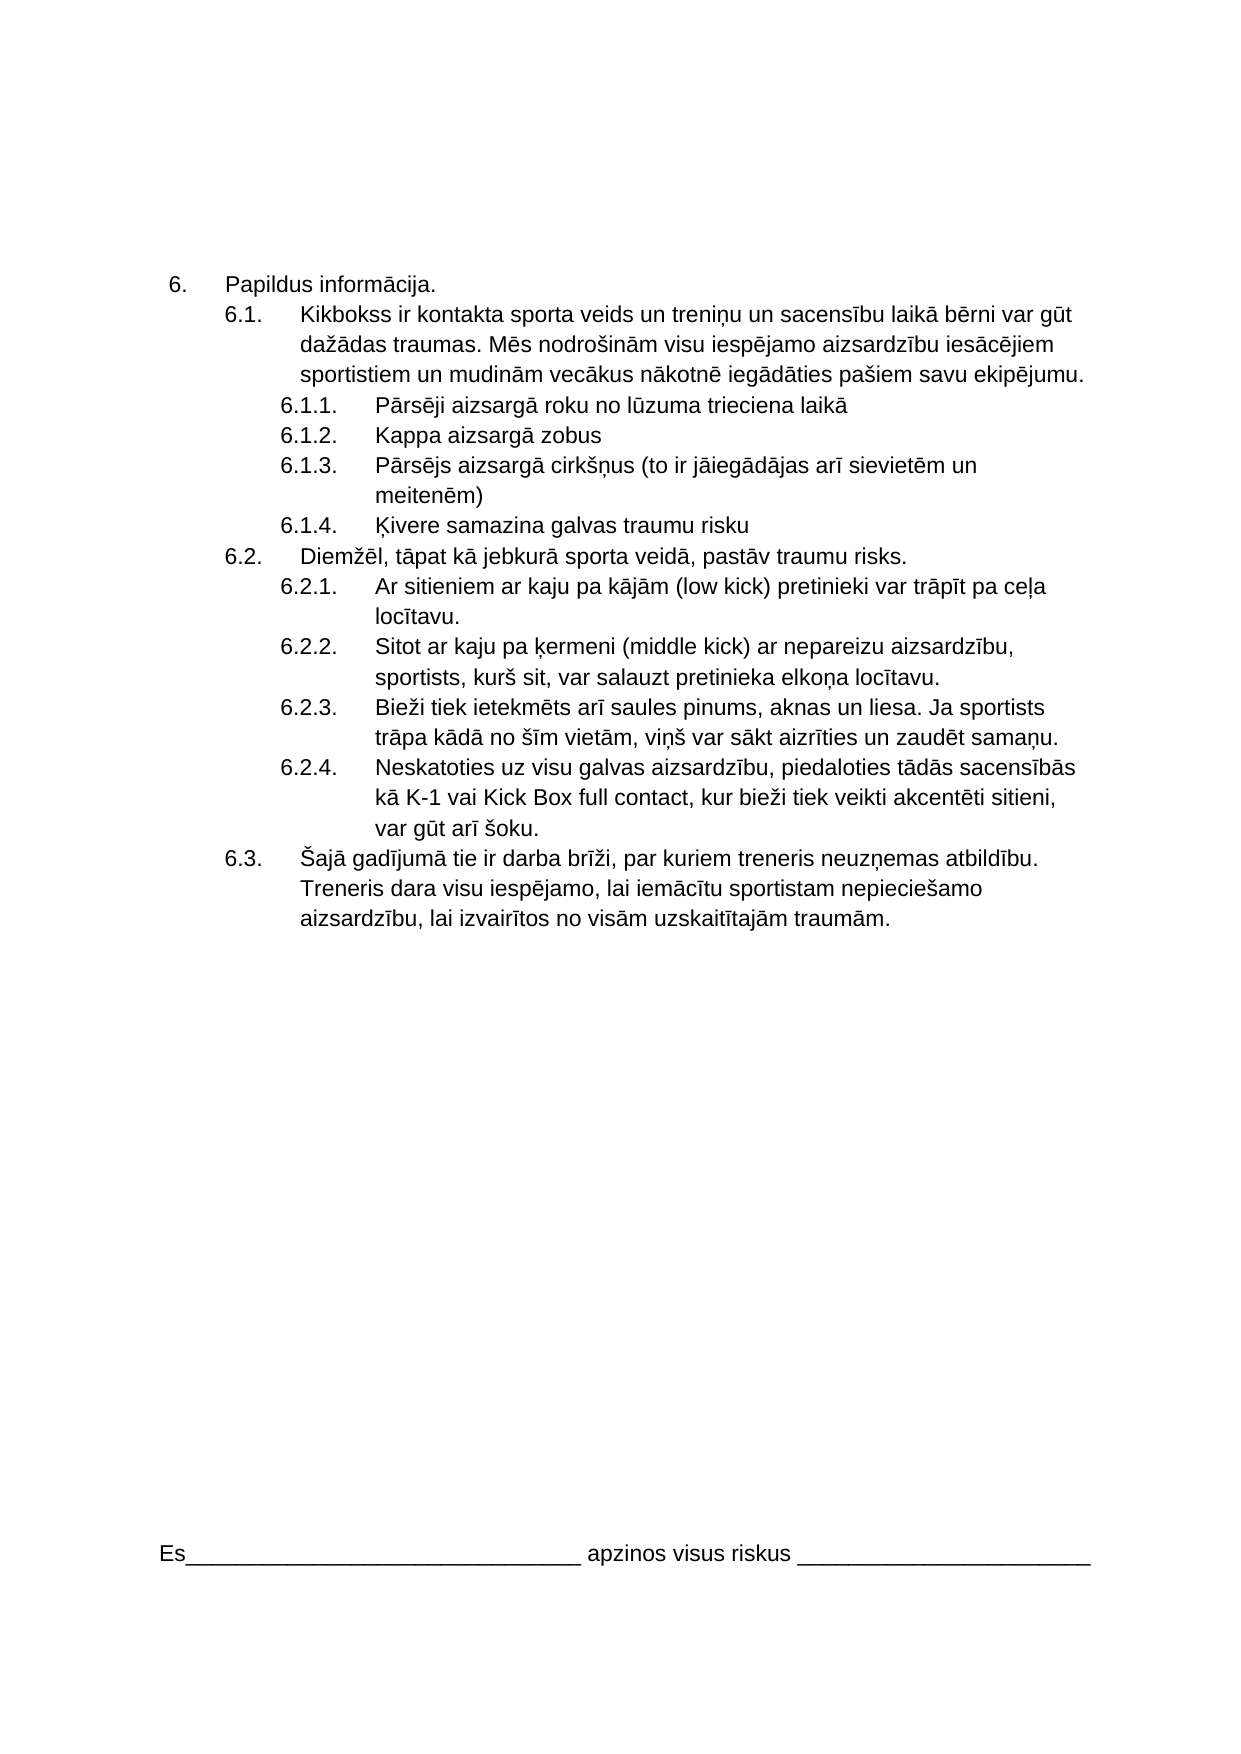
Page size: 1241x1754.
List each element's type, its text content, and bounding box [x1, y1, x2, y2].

list Šajā gadījumā tie ir darba brīži, par kuriem treneris neuzņemas atbildību. [262, 845, 1090, 871]
list Bieži tiek ietekmēts arī saules pinums, aknas un liesa. Ja sportists trāpa kādā no šīm vietām, viņš var sākt aizrīties un zaudēt samaņu. [337, 694, 1090, 750]
list Kikbokss ir kontakta sporta veids un treniņu un sacensību laikā bērni var gūt dažādas traumas. Mēs nodrošinām visu iespējamo aizsardzību iesācējiem sportistiem un mudinām vecākus nākotnē iegādāties pašiem savu ekipējumu. [262, 301, 1090, 388]
text Es_______________________________ apzinos visus riskus _______________________ [150, 1539, 1090, 1566]
list Neskatoties uz visu galvas aizsardzību, piedaloties tādās sacensībās kā K-1 vai Kick Box full contact, kur bieži tiek veikti akcentēti sitieni, var gūt arī šoku. [337, 754, 1090, 841]
list Papildus informācija. [187, 271, 1090, 297]
list Sitot ar kaju pa ķermeni (middle kick) ar nepareizu aizsardzību, sportists, kurš sit, var salauzt pretinieka elkoņa locītavu. [337, 633, 1090, 690]
list Pārsējs aizsargā cirkšņus (to ir jāiegādājas arī sievietēm un meitenēm) [337, 452, 1090, 509]
list Diemžēl, tāpat kā jebkurā sporta veidā, pastāv traumu risks. [262, 543, 1090, 569]
list Pārsēji aizsargā roku no lūzuma trieciena laikā [337, 392, 1090, 418]
list Kappa aizsargā zobus [337, 422, 1090, 448]
list Ķivere samazina galvas traumu risku [337, 512, 1090, 539]
text Treneris dara visu iespējamo, lai iemācītu sportistam nepieciešamo aizsardzību, lai izvairītos no visām uzskaitītajām traumām. [300, 875, 1090, 932]
list Ar sitieniem ar kaju pa kājām (low kick) pretinieki var trāpīt pa ceļa locītavu. [337, 573, 1090, 629]
